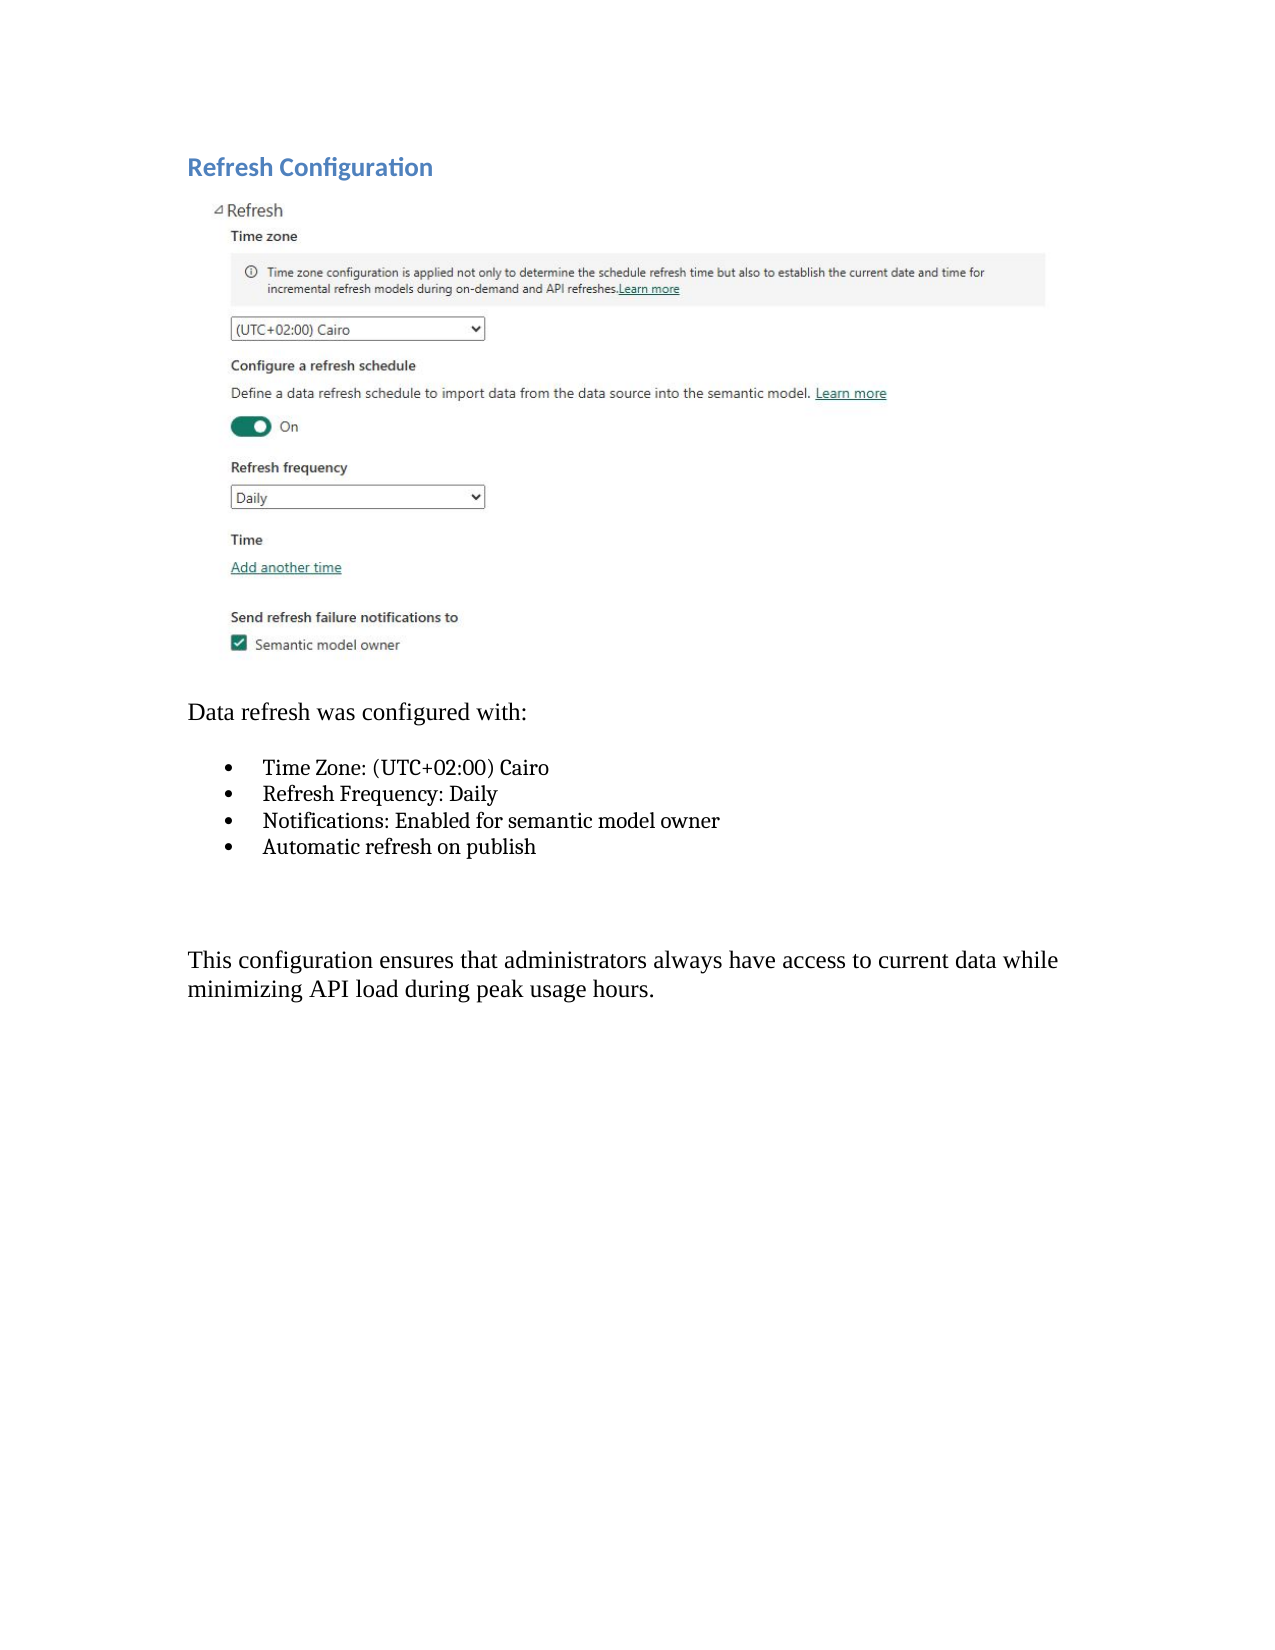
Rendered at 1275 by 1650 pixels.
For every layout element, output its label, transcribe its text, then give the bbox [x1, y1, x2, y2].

list Notifications: Enabled for semantic model owner [225, 807, 1087, 834]
list Automatic refresh on publish [225, 834, 1087, 860]
text This configuration ensures that administrators always have access to current data while minimizing API load during peak usage hours. [187, 945, 1087, 1002]
list Time Zone: (UTC+02:00) Cairo [225, 755, 1087, 781]
subtitle Refresh Configuration [187, 150, 1087, 183]
picture [187, 187, 1088, 664]
list Refresh Frequency: Daily [225, 781, 1087, 807]
text Data refresh was configured with: [187, 697, 1087, 726]
